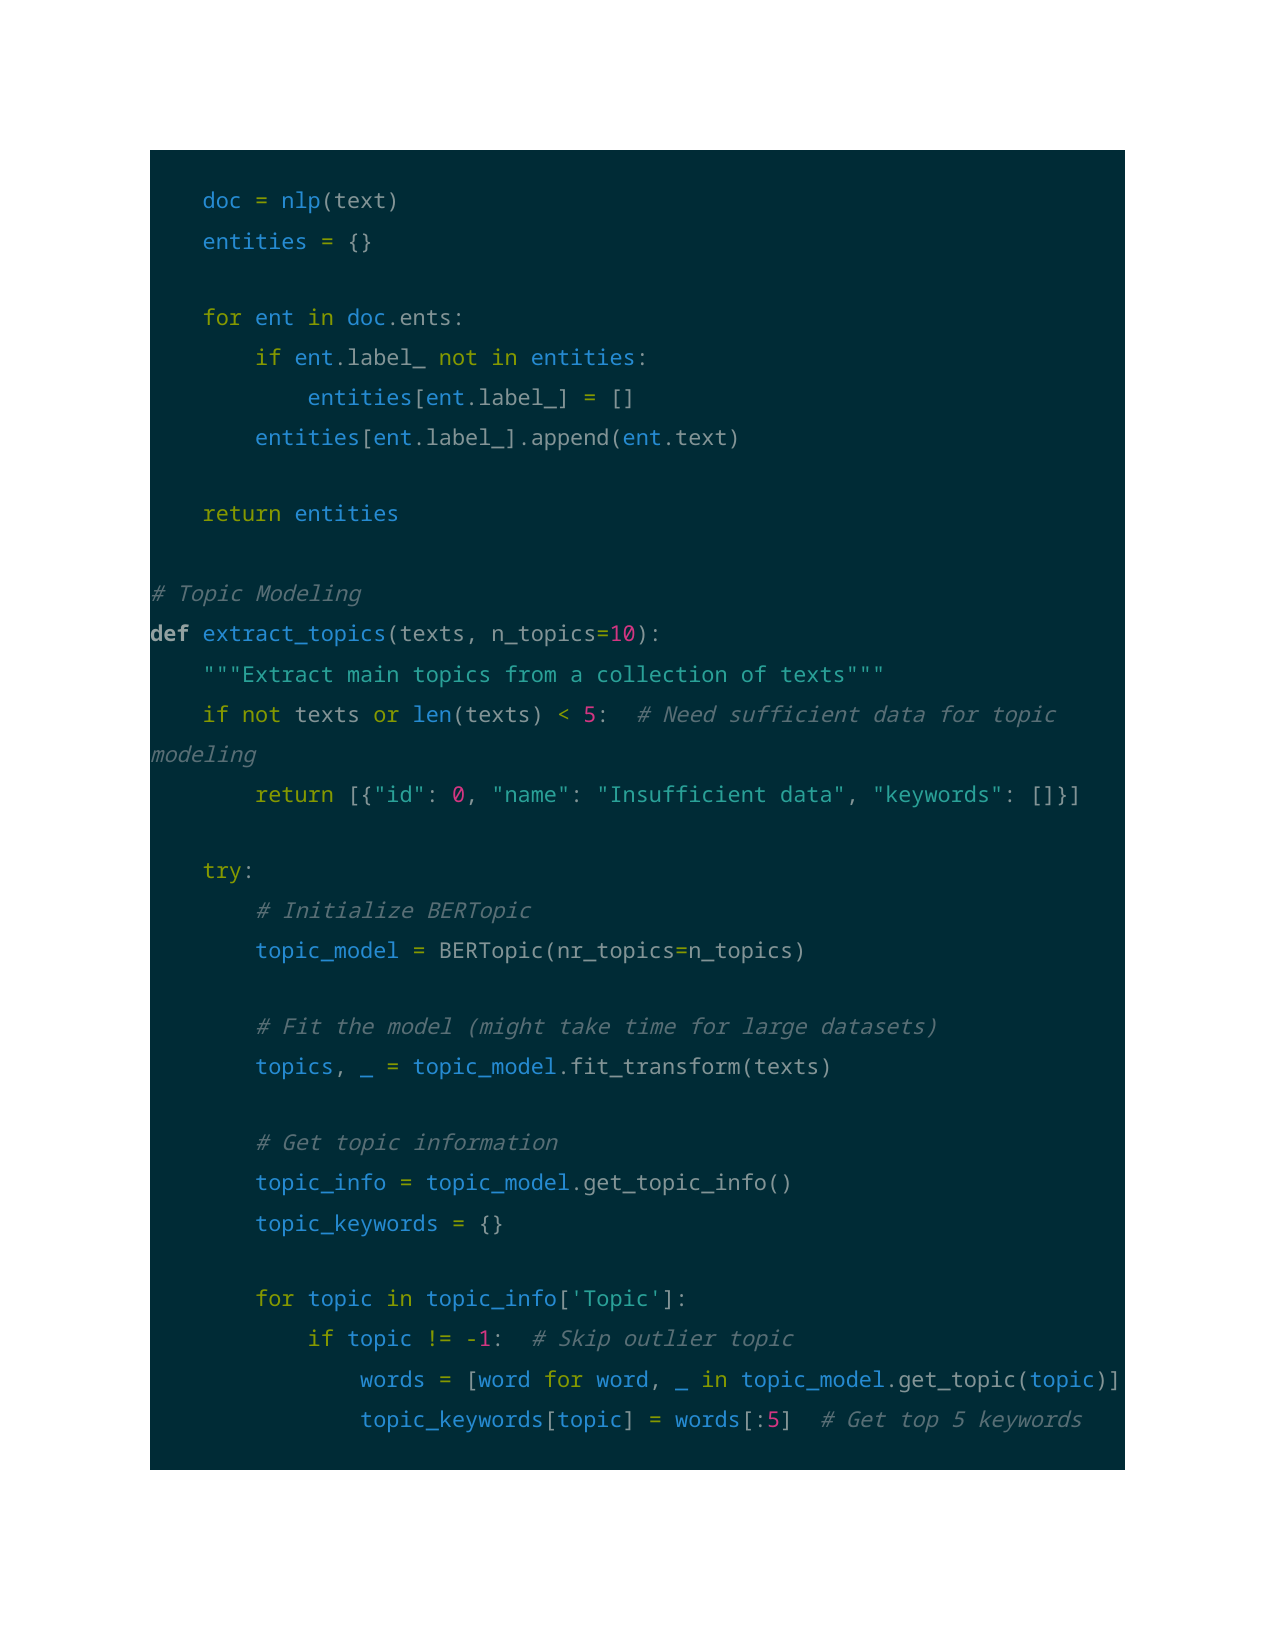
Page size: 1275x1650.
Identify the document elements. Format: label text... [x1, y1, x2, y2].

text # Initialize BERTopic [150, 895, 1125, 925]
text for topic in topic_info['Topic']: [150, 1283, 1125, 1313]
text # Fit the model (might take time for large datasets) [150, 1011, 1125, 1041]
text topic_model = BERTopic(nr_topics=n_topics) [150, 935, 1125, 965]
text # Get topic information [150, 1127, 1125, 1157]
text entities = {} [150, 226, 1125, 256]
text topics, _ = topic_model.fit_transform(texts) [150, 1051, 1125, 1081]
text def extract_topics(texts, n_topics=10): [150, 618, 1125, 648]
text try: [150, 855, 1125, 885]
text if ent.label_ not in entities: [150, 342, 1125, 371]
text if not texts or len(texts) < 5: # Need sufficient data for topic modeling [150, 699, 1125, 769]
text topic_keywords = {} [150, 1207, 1125, 1237]
text doc = nlp(text) [150, 186, 1125, 215]
text topic_info = topic_model.get_topic_info() [150, 1167, 1125, 1197]
text return entities [150, 498, 1125, 528]
text for ent in doc.ents: [150, 301, 1125, 331]
text entities[ent.label_] = [] [150, 382, 1125, 412]
text """Extract main topics from a collection of texts""" [150, 659, 1125, 688]
text topic_keywords[topic] = words[:5] # Get top 5 keywords [150, 1404, 1125, 1434]
text if topic != -1: # Skip outlier topic [150, 1323, 1125, 1353]
text return [{"id": 0, "name": "Insufficient data", "keywords": []}] [150, 779, 1125, 809]
text words = [word for word, _ in topic_model.get_topic(topic)] [150, 1364, 1125, 1393]
text entities[ent.label_].append(ent.text) [150, 422, 1125, 452]
text # Topic Modeling [150, 578, 1125, 608]
